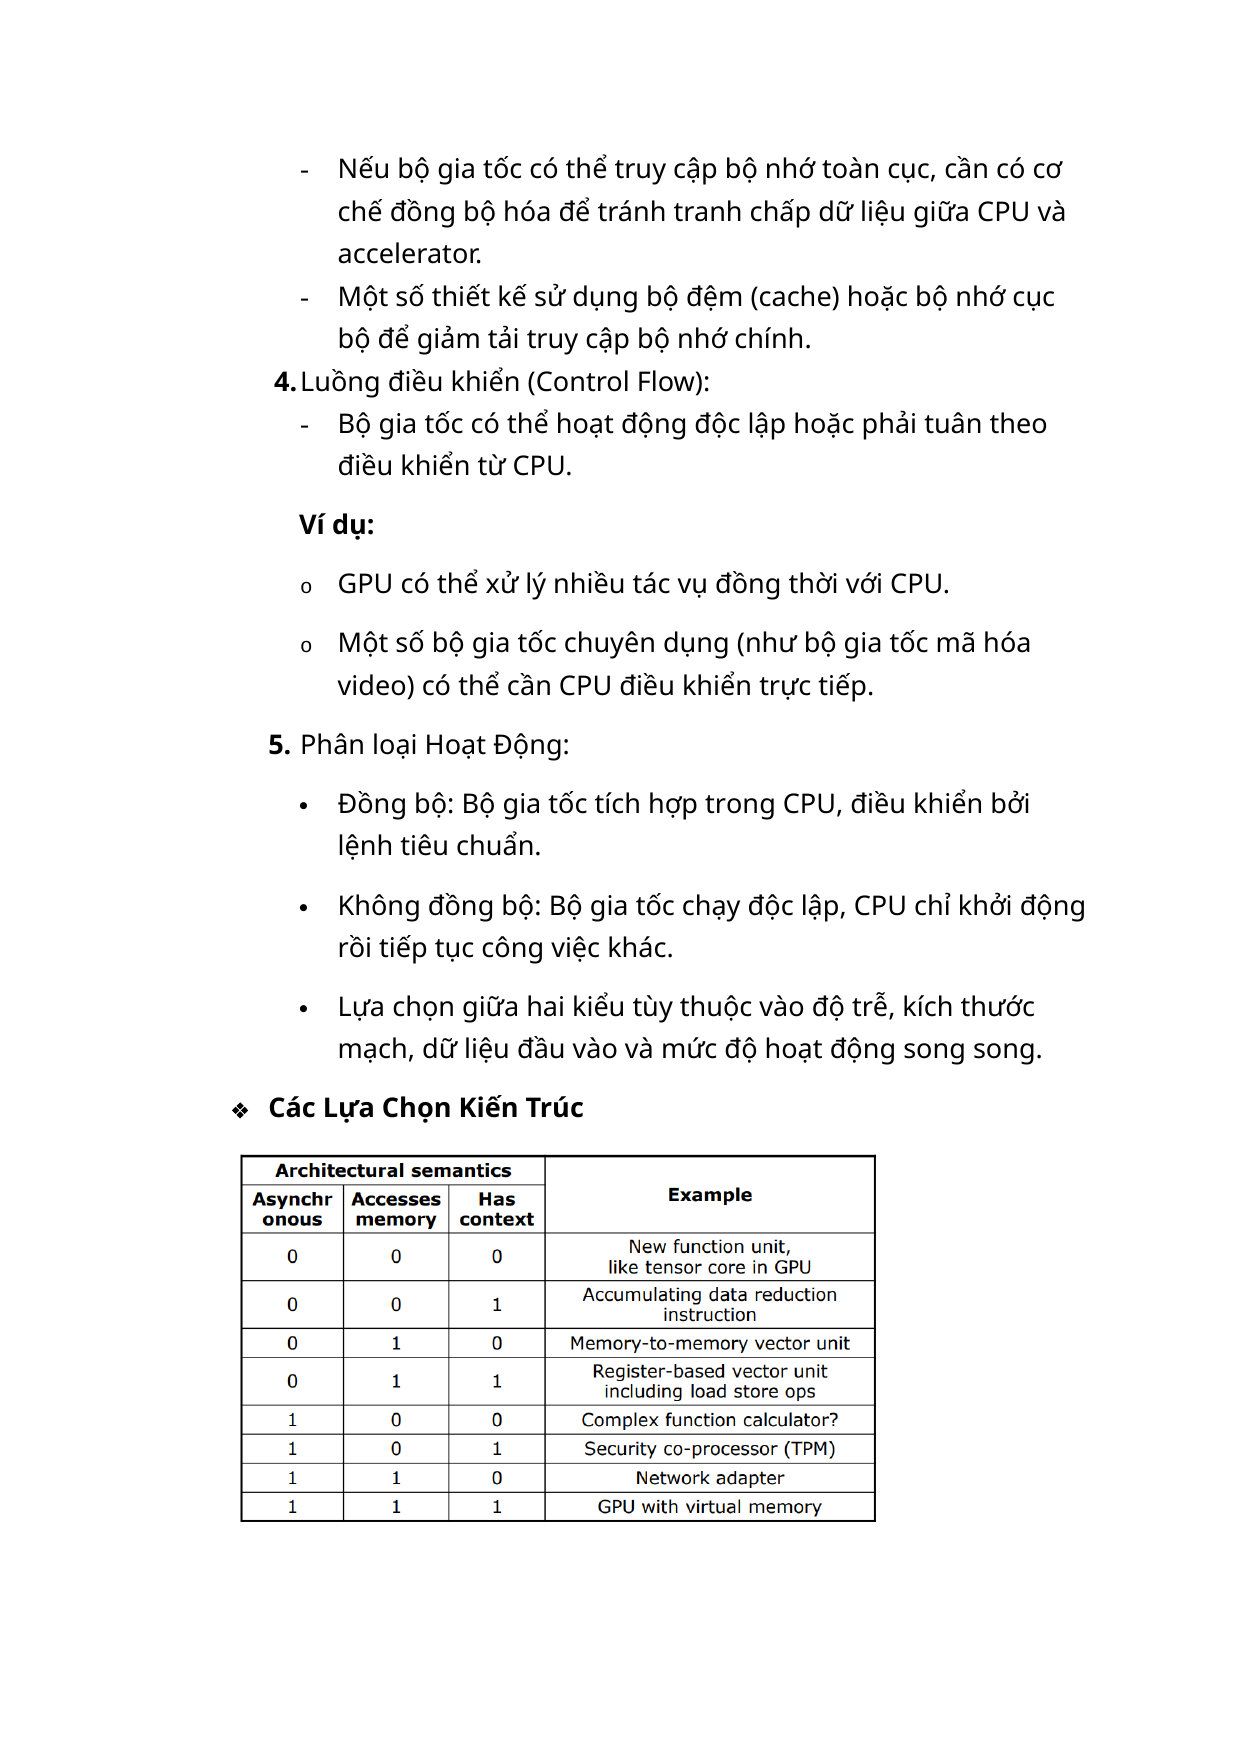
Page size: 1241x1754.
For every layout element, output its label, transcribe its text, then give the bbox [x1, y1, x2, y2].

list Không đồng bộ: Bộ gia tốc chạy độc lập, CPU chỉ khởi động rồi tiếp tục công việc khác. [300, 886, 1090, 965]
list GPU có thể xử lý nhiều tác vụ đồng thời với CPU. [300, 565, 1090, 602]
text Ví dụ: [224, 506, 1090, 543]
list Lựa chọn giữa hai kiểu tùy thuộc vào độ trễ, kích thước mạch, dữ liệu đầu vào và mức độ hoạt động song song. [300, 987, 1090, 1067]
picture [225, 1147, 895, 1532]
list Luồng điều khiển (Control Flow): [274, 362, 1090, 399]
list Bộ gia tốc có thể hoạt động độc lập hoặc phải tuân theo điều khiển từ CPU. [300, 404, 1090, 484]
list Một số thiết kế sử dụng bộ đệm (cache) hoặc bộ nhớ cục bộ để giảm tải truy cập bộ nhớ chính. [300, 277, 1090, 356]
list Một số bộ gia tốc chuyên dụng (như bộ gia tốc mã hóa video) có thể cần CPU điều khiển trực tiếp. [300, 624, 1090, 703]
list Đồng bộ: Bộ gia tốc tích hợp trong CPU, điều khiển bởi lệnh tiêu chuẩn. [300, 784, 1090, 864]
list Phân loại Hoạt Động: [268, 725, 1090, 762]
list Các Lựa Chọn Kiến Trúc [231, 1089, 1090, 1126]
list Nếu bộ gia tốc có thể truy cập bộ nhớ toàn cục, cần có cơ chế đồng bộ hóa để tránh tranh chấp dữ liệu giữa CPU và accelerator. [300, 150, 1090, 272]
